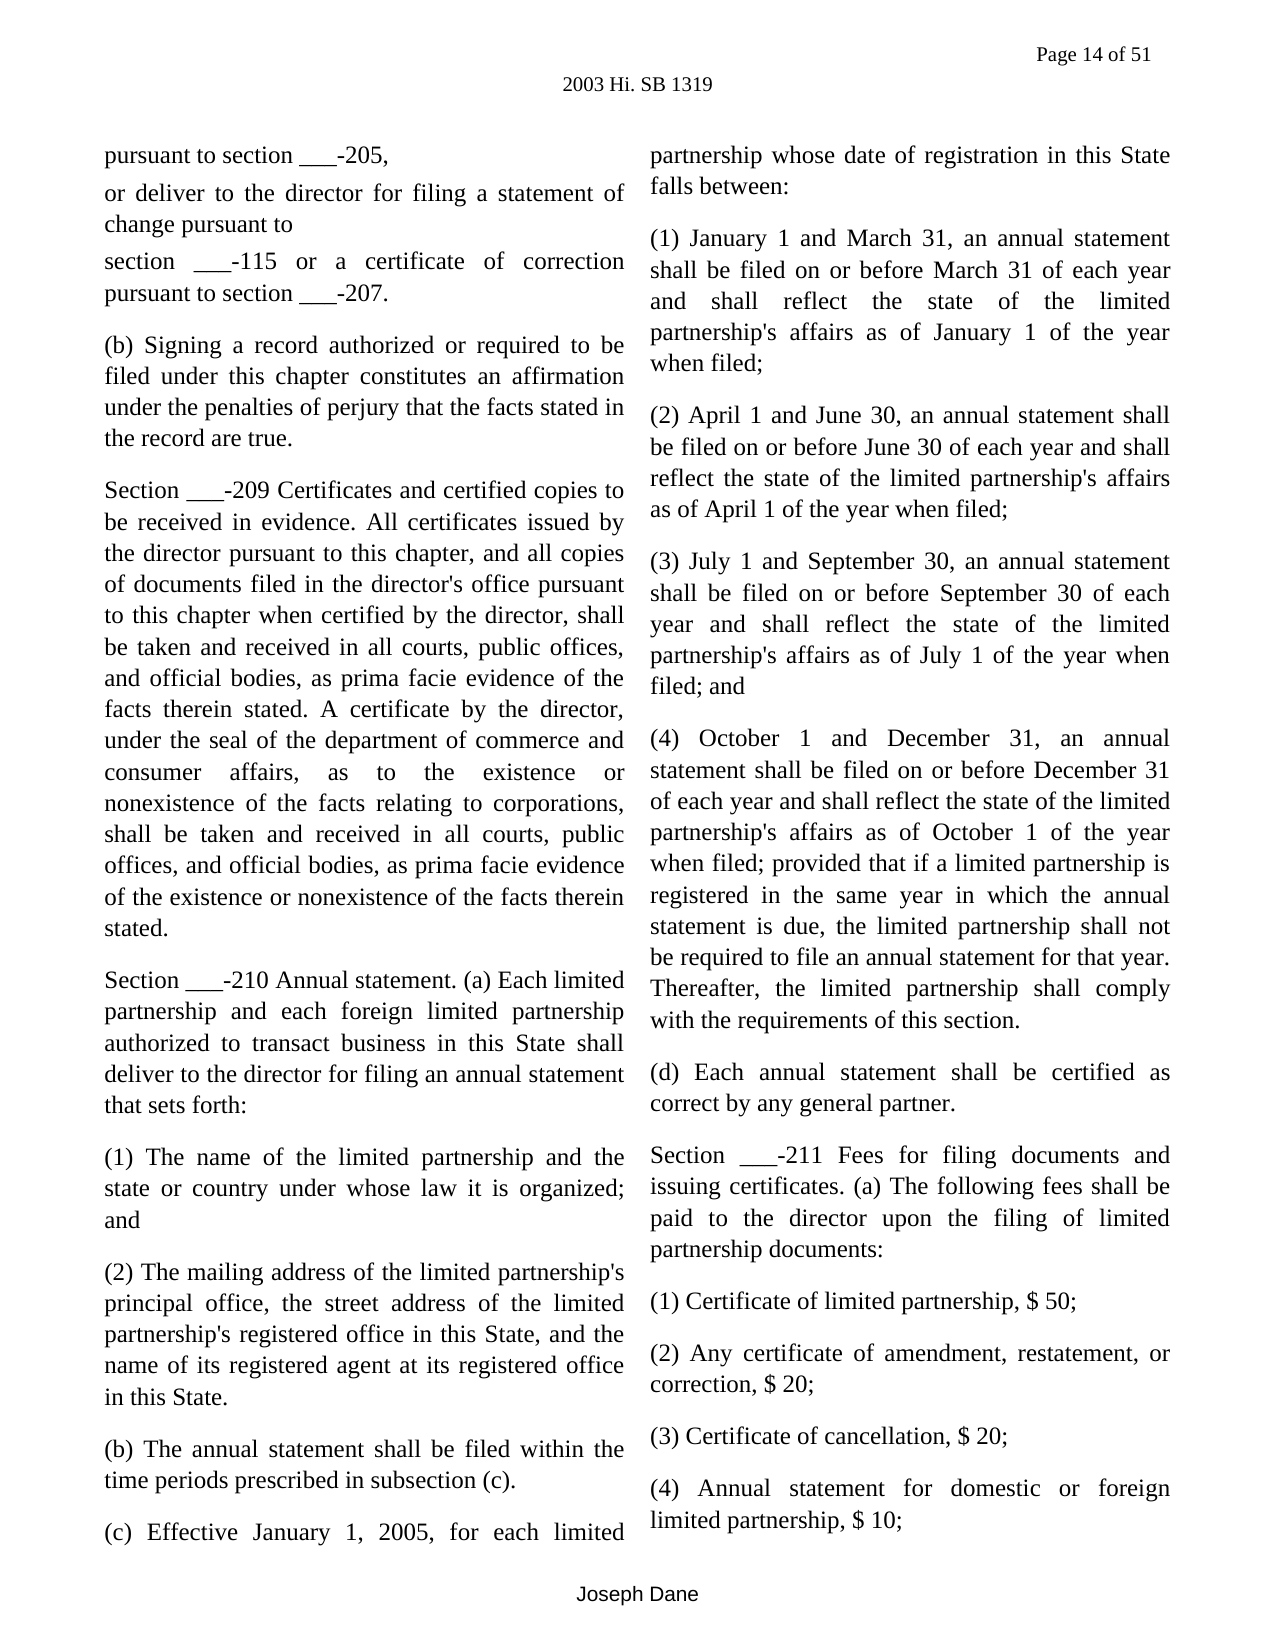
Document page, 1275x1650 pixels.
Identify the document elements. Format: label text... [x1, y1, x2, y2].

text (4) Annual statement for domestic or foreign limited partnership, $ 10; [650, 1471, 1171, 1533]
text (b) The annual statement shall be filed within the time periods prescribed in subsection (c). [104, 1431, 625, 1494]
text Section ___-209 Certificates and certified copies to be received in evidence. All certificates issued by the director pursuant to this chapter, and all copies of documents filed in the director's office pursuant to this chapter when certified by the director, shall be taken and received in all courts, public offices, and official bodies, as prima facie evidence of the facts therein stated. A certificate by the director, under the seal of the department of commerce and consumer affairs, as to the existence or nonexistence of the facts relating to corporations, shall be taken and received in all courts, public offices, and official bodies, as prima facie evidence of the existence or nonexistence of the facts therein stated. [104, 473, 625, 942]
text (3) July 1 and September 30, an annual statement shall be filed on or before September 30 of each year and shall reflect the state of the limited partnership's affairs as of July 1 of the year when filed; and [650, 544, 1171, 700]
text (d) Each annual statement shall be certified as correct by any general partner. [650, 1054, 1171, 1117]
text (2) April 1 and June 30, an annual statement shall be filed on or before June 30 of each year and shall reflect the state of the limited partnership's affairs as of April 1 of the year when filed; [650, 398, 1171, 523]
text (3) Certificate of cancellation, $ 20; [650, 1419, 1171, 1450]
text Section ___-210 Annual statement. (a) Each limited partnership and each foreign limited partnership authorized to transact business in this State shall deliver to the director for filing an annual statement that sets forth: [104, 963, 625, 1119]
text or deliver to the director for filing a statement of change pursuant to [104, 175, 625, 238]
text (4) October 1 and December 31, an annual statement shall be filed on or before December 31 of each year and shall reflect the state of the limited partnership's affairs as of October 1 of the year when filed; provided that if a limited partnership is registered in the same year in which the annual statement is due, the limited partnership shall not be required to file an annual statement for that year. Thereafter, the limited partnership shall comply with the requirements of this section. [650, 721, 1171, 1033]
text section ___-115 or a certificate of correction pursuant to section ___-207. [104, 244, 625, 306]
text amendment under section ___-202, file a petition pursuant to section ___-205, [104, 138, 625, 169]
text (2) Any certificate of amendment, restatement, or correction, $ 20; [650, 1336, 1171, 1398]
text (c) Effective January 1, 2005, for each limited partnership whose date of registration in this State falls between: [104, 1515, 625, 1546]
text (1) Certificate of limited partnership, $ 50; [650, 1283, 1171, 1315]
text (c) Effective January 1, 2005, for each limited partnership whose date of registration in this State falls between: [650, 138, 1171, 200]
text (1) The name of the limited partnership and the state or country under whose law it is organized; and [104, 1140, 625, 1233]
text Section ___-211 Fees for filing documents and issuing certificates. (a) The following fees shall be paid to the director upon the filing of limited partnership documents: [650, 1138, 1171, 1263]
text (b) Signing a record authorized or required to be filed under this chapter constitutes an affirmation under the penalties of perjury that the facts stated in the record are true. [104, 327, 625, 452]
text (1) January 1 and March 31, an annual statement shall be filed on or before March 31 of each year and shall reflect the state of the limited partnership's affairs as of January 1 of the year when filed; [650, 221, 1171, 377]
text (2) The mailing address of the limited partnership's principal office, the street address of the limited partnership's registered office in this State, and the name of its registered agent at its registered office in this State. [104, 1254, 625, 1411]
